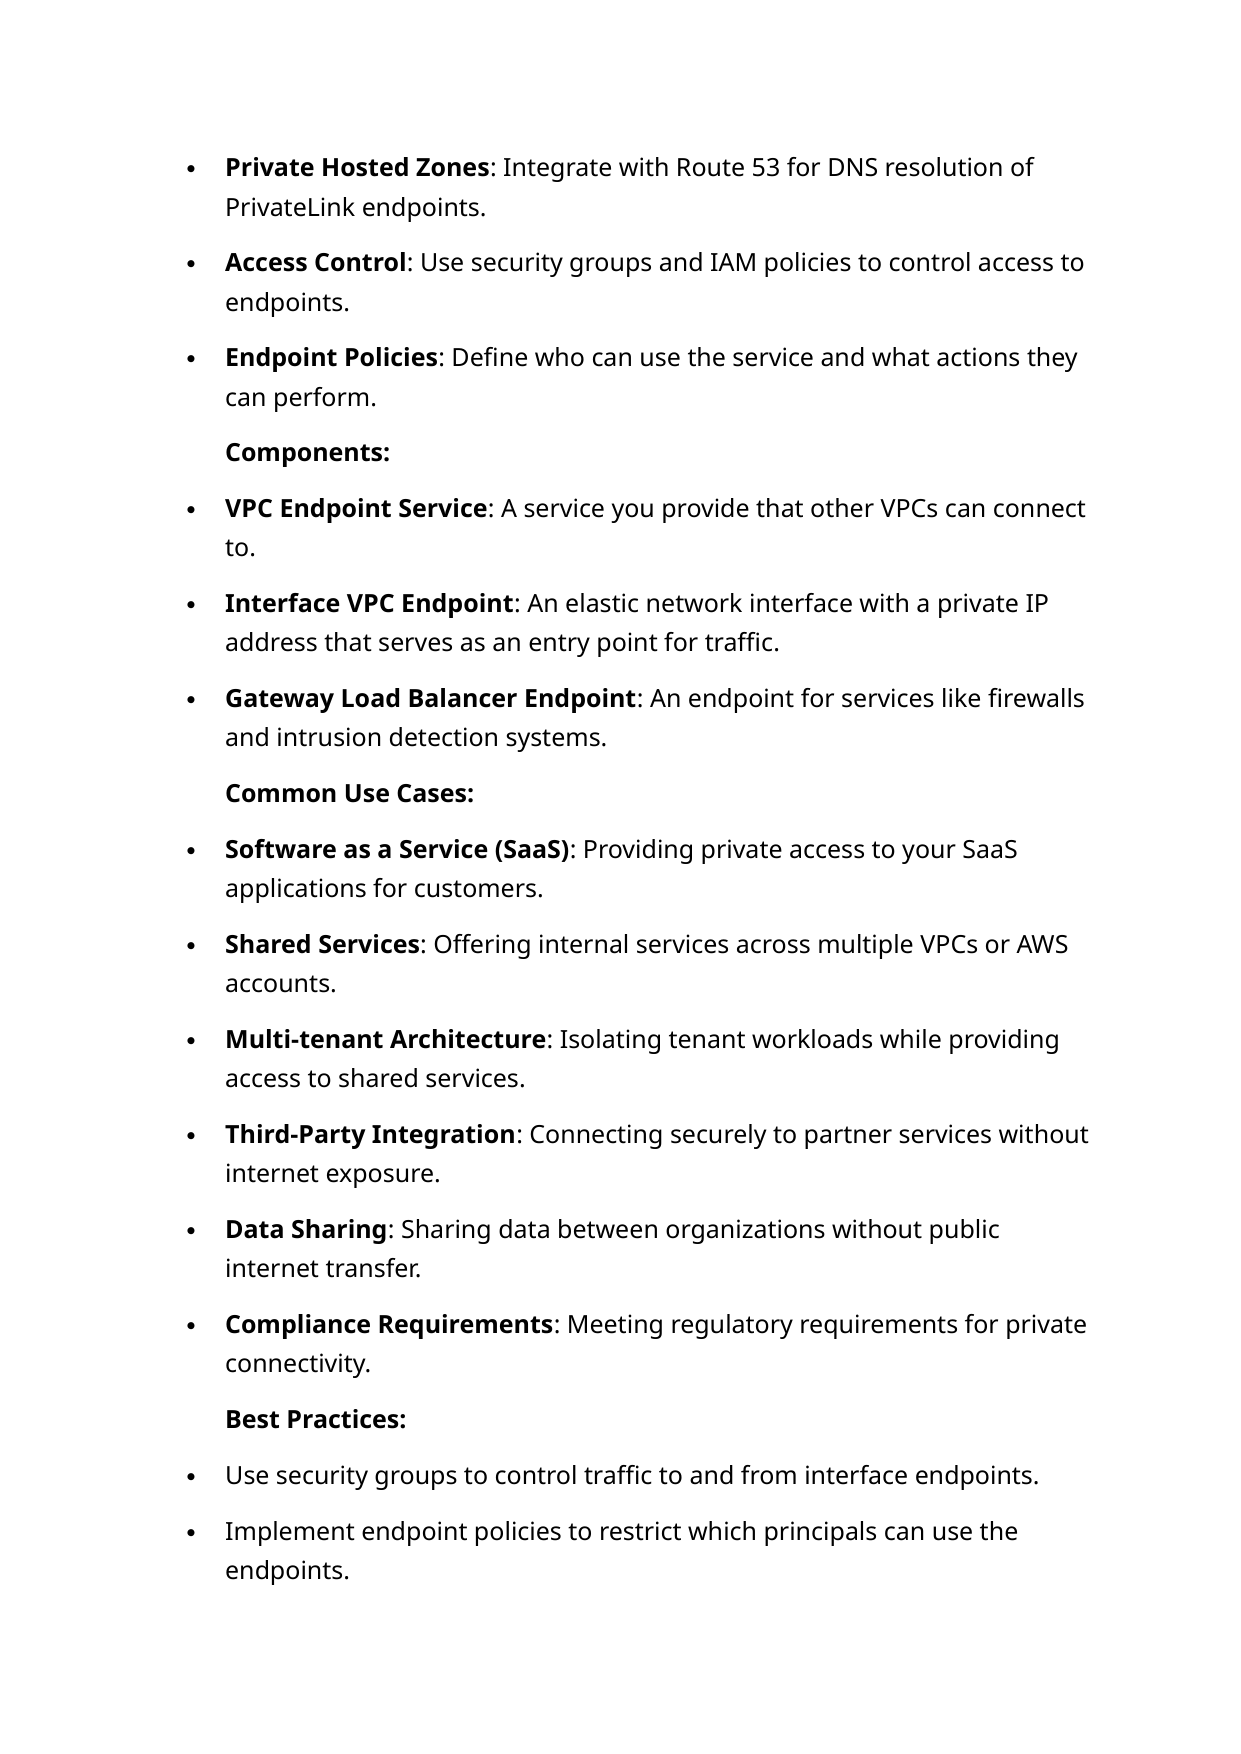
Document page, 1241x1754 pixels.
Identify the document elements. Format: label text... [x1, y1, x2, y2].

list Compliance Requirements: Meeting regulatory requirements for private connectivity. [187, 1307, 1090, 1380]
list Shared Services: Offering internal services across multiple VPCs or AWS accounts. [187, 927, 1090, 1000]
list Endpoint Policies: Define who can use the service and what actions they can perform. [187, 340, 1090, 413]
list VPC Endpoint Service: A service you provide that other VPCs can connect to. [187, 491, 1090, 564]
list Software as a Service (SaaS): Providing private access to your SaaS applications for customers. [187, 832, 1090, 905]
list Implement endpoint policies to restrict which principals can use the endpoints. [187, 1513, 1090, 1587]
list Interface VPC Endpoint: An elastic network interface with a private IP address that serves as an entry point for traffic. [187, 586, 1090, 659]
text Best Practices: [225, 1402, 1090, 1436]
list Gateway Load Balancer Endpoint: An endpoint for services like firewalls and intrusion detection systems. [187, 681, 1090, 754]
list Use security groups to control traffic to and from interface endpoints. [187, 1457, 1090, 1492]
list Multi-tenant Architecture: Isolating tenant workloads while providing access to shared services. [187, 1022, 1090, 1095]
list Private Hosted Zones: Integrate with Route 53 for DNS resolution of PrivateLink endpoints. [187, 150, 1090, 223]
text Components: [225, 435, 1090, 469]
list Third-Party Integration: Connecting securely to partner services without internet exposure. [187, 1117, 1090, 1190]
text Common Use Cases: [225, 776, 1090, 810]
list Data Sharing: Sharing data between organizations without public internet transfer. [187, 1212, 1090, 1285]
list Access Control: Use security groups and IAM policies to control access to endpoints. [187, 245, 1090, 318]
